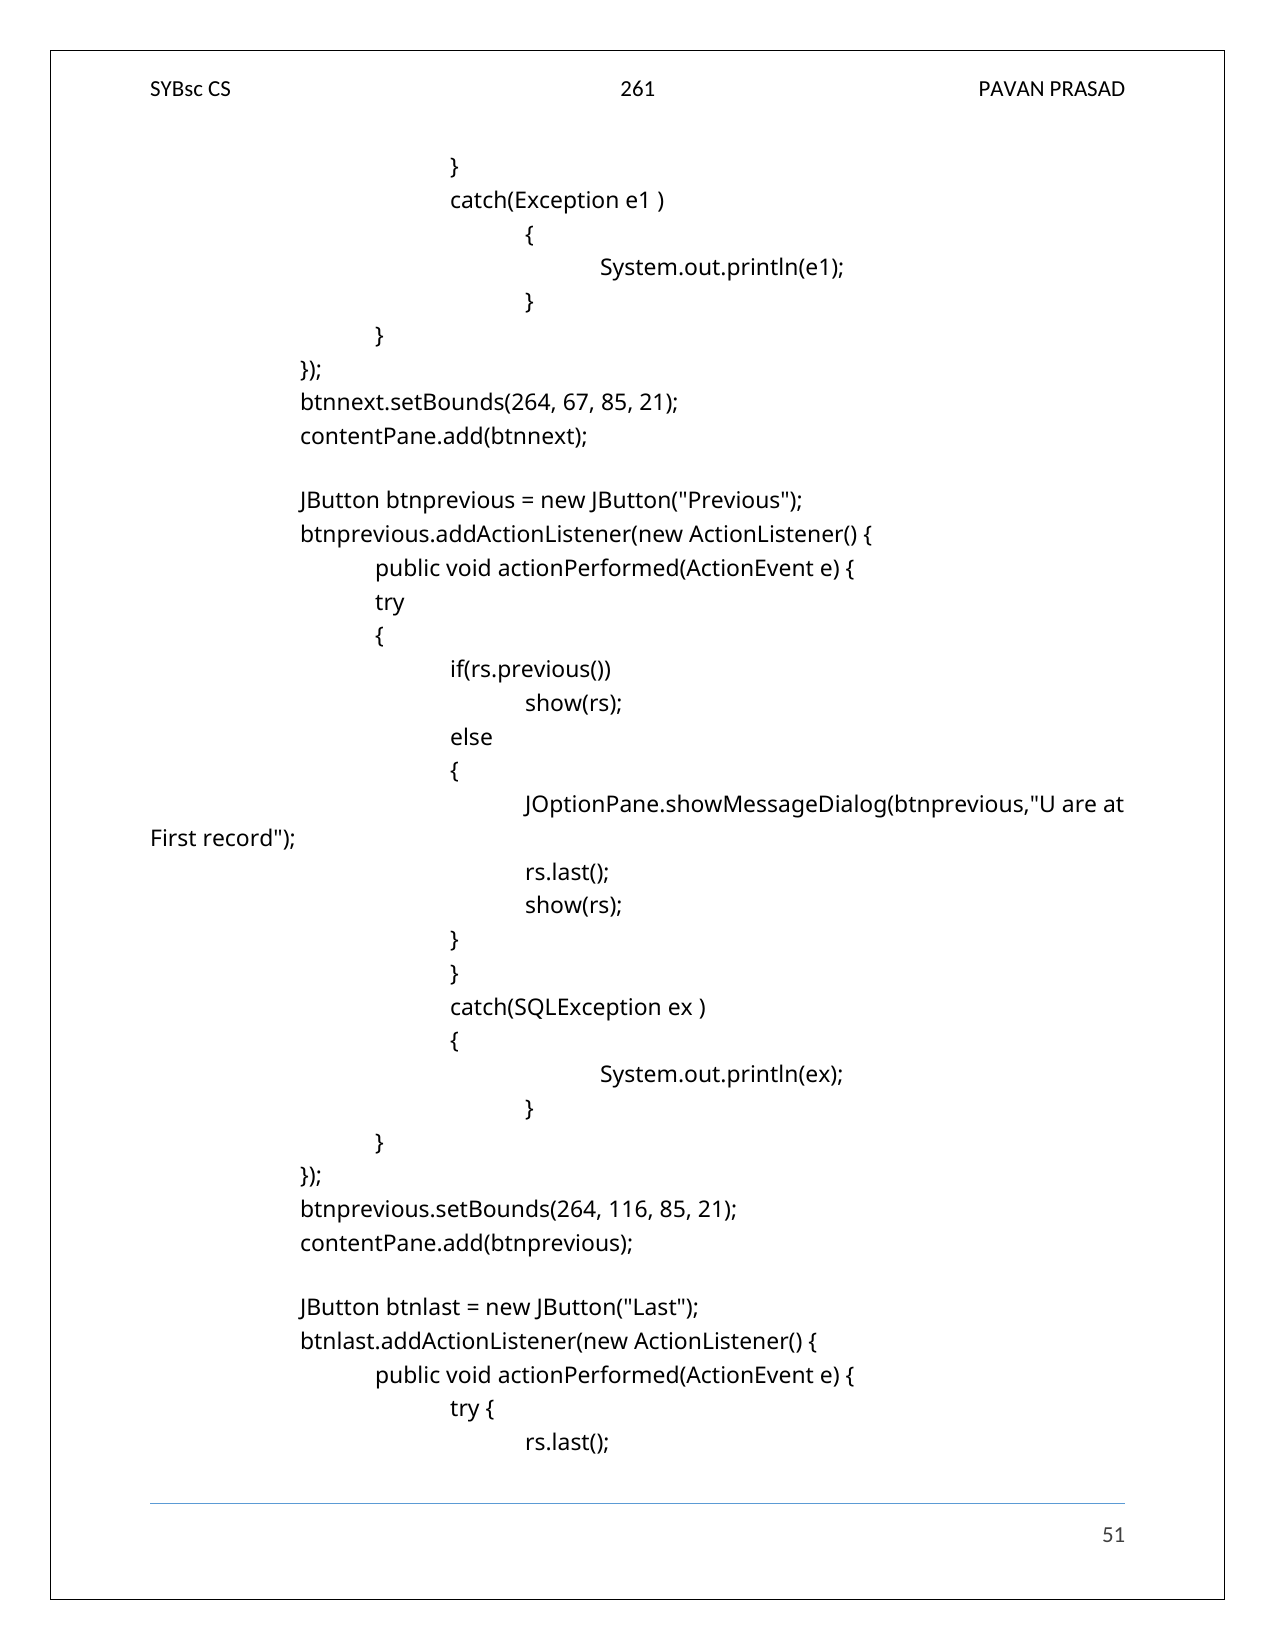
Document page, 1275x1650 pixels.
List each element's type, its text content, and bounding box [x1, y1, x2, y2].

text try [150, 586, 1125, 617]
text } [150, 319, 1125, 350]
text }); [150, 352, 1125, 384]
text catch(Exception e1 ) [150, 184, 1125, 215]
text JOptionPane.showMessageDialog(btnprevious,"U are at First record"); [150, 788, 1125, 853]
text if(rs.previous()) [150, 653, 1125, 684]
text rs.last(); [150, 1426, 1125, 1457]
text show(rs); [150, 687, 1125, 718]
text rs.last(); [150, 856, 1125, 887]
text } [150, 150, 1125, 181]
text } [150, 1126, 1125, 1157]
text System.out.println(ex); [150, 1058, 1125, 1089]
text show(rs); [150, 889, 1125, 921]
text } [150, 957, 1125, 988]
text } [150, 1092, 1125, 1123]
text contentPane.add(btnnext); [150, 420, 1125, 451]
text System.out.println(e1); [150, 251, 1125, 282]
text else [150, 721, 1125, 752]
text btnnext.setBounds(264, 67, 85, 21); [150, 386, 1125, 417]
text contentPane.add(btnprevious); [150, 1227, 1125, 1258]
text }); [150, 1159, 1125, 1191]
text { [150, 754, 1125, 786]
text catch(SQLException ex ) [150, 991, 1125, 1022]
text { [150, 1024, 1125, 1056]
text public void actionPerformed(ActionEvent e) { [150, 552, 1125, 583]
text btnprevious.setBounds(264, 116, 85, 21); [150, 1193, 1125, 1224]
text JButton btnlast = new JButton("Last"); [150, 1291, 1125, 1322]
text public void actionPerformed(ActionEvent e) { [150, 1358, 1125, 1390]
text } [150, 923, 1125, 954]
text btnlast.addActionListener(new ActionListener() { [150, 1325, 1125, 1356]
text { [150, 217, 1125, 249]
text { [150, 619, 1125, 651]
text JButton btnprevious = new JButton("Previous"); [150, 484, 1125, 516]
text try { [150, 1392, 1125, 1423]
text } [150, 285, 1125, 316]
text btnprevious.addActionListener(new ActionListener() { [150, 518, 1125, 549]
